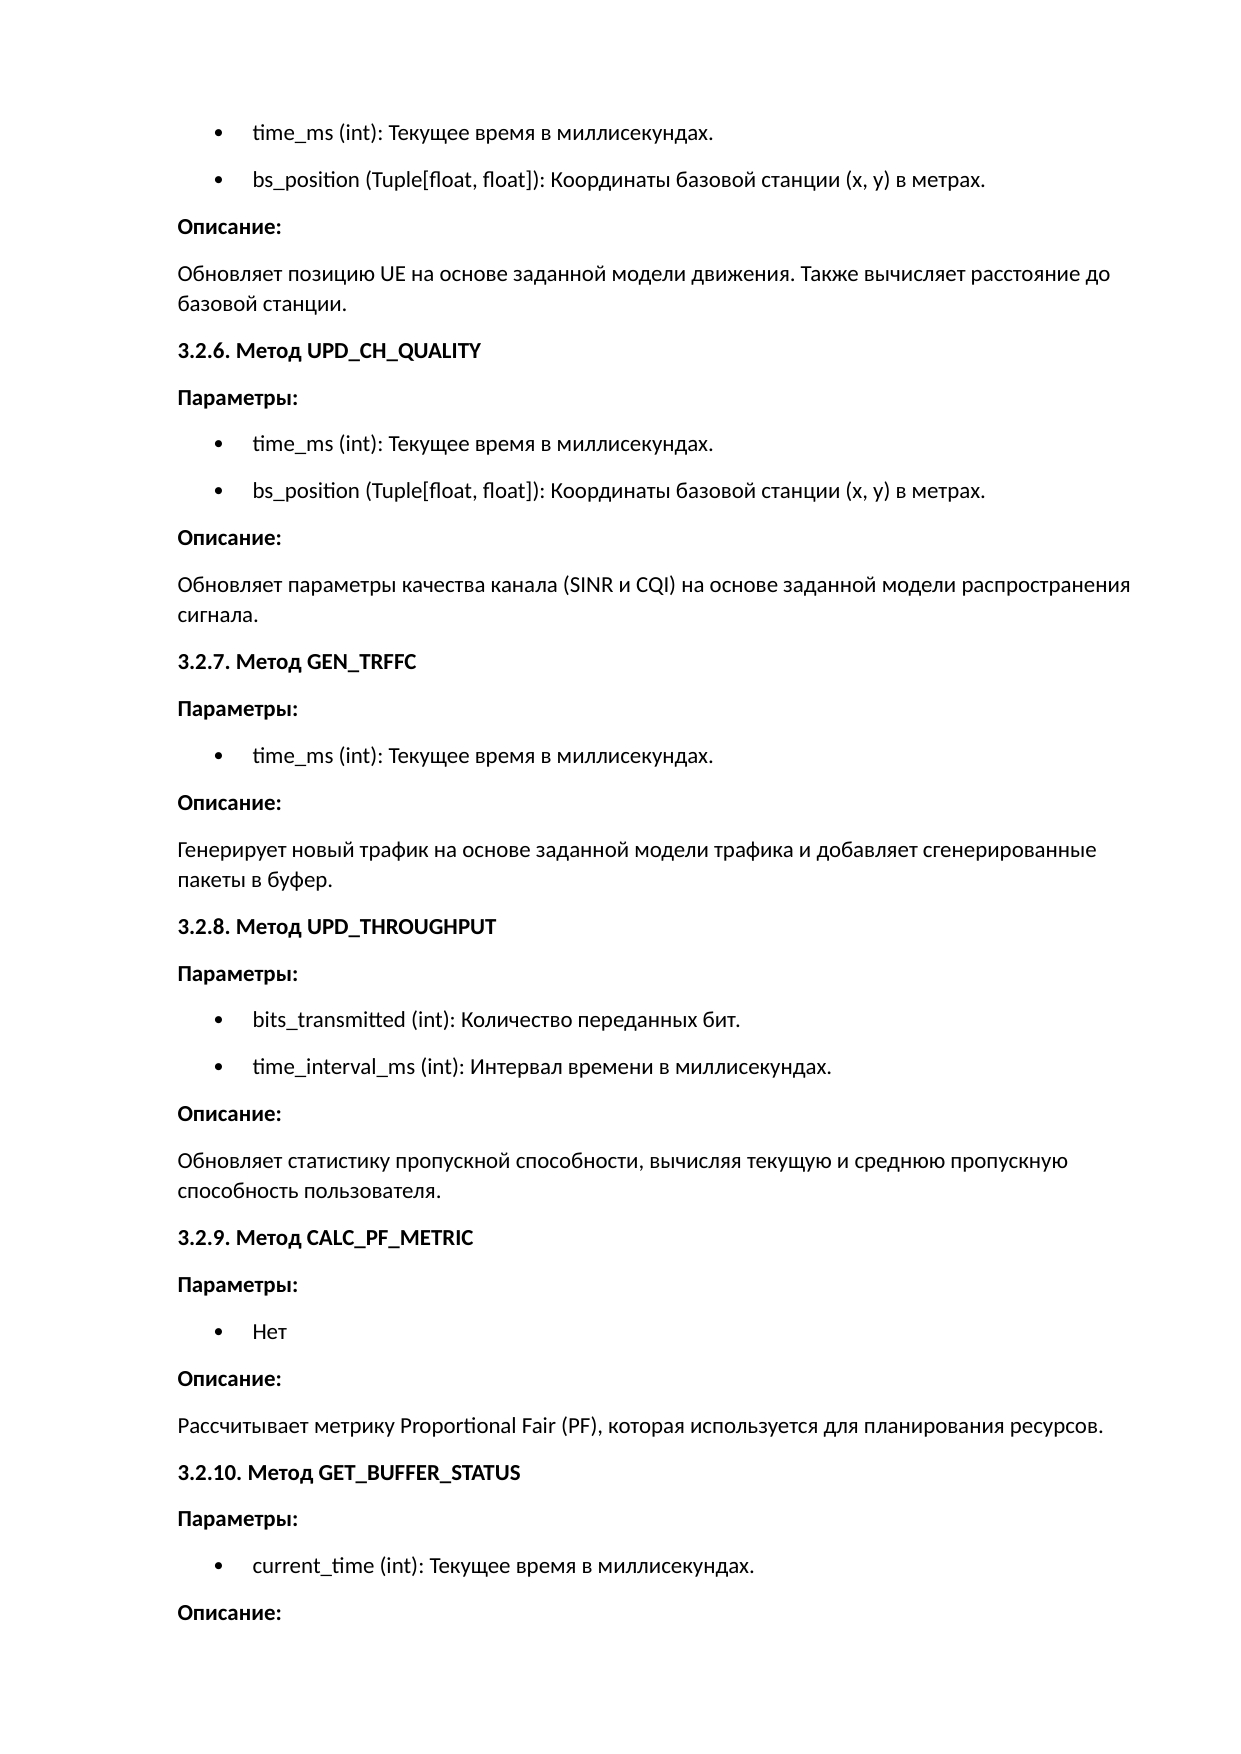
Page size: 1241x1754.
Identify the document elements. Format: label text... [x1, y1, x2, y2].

text Рассчитывает метрику Proportional Fair (PF), которая используется для планирования ресурсов. [177, 1411, 1152, 1439]
text 3.2.9. Метод CALC_PF_METRIC [177, 1223, 1152, 1251]
text 3.2.8. Метод UPD_THROUGHPUT [177, 912, 1152, 940]
text Генерирует новый трафик на основе заданной модели трафика и добавляет сгенерированные пакеты в буфер. [177, 835, 1152, 893]
list bits_transmitted (int): Количество переданных бит. [215, 1006, 1152, 1034]
text Параметры: [177, 383, 1152, 411]
text Параметры: [177, 694, 1152, 722]
list time_ms (int): Текущее время в миллисекундах. [215, 429, 1152, 458]
text Описание: [177, 1364, 1152, 1392]
list time_ms (int): Текущее время в миллисекундах. [215, 741, 1152, 769]
text Параметры: [177, 1504, 1152, 1533]
text 3.2.10. Метод GET_BUFFER_STATUS [177, 1458, 1152, 1486]
list time_ms (int): Текущее время в миллисекундах. [215, 118, 1152, 146]
text 3.2.6. Метод UPD_CH_QUALITY [177, 336, 1152, 364]
text Описание: [177, 1099, 1152, 1127]
text Обновляет параметры качества канала (SINR и CQI) на основе заданной модели распространения сигнала. [177, 570, 1152, 628]
text Описание: [177, 788, 1152, 816]
list bs_position (Tuple[float, float]): Координаты базовой станции (x, y) в метрах. [215, 165, 1152, 193]
text Параметры: [177, 959, 1152, 987]
text Описание: [177, 523, 1152, 551]
text Обновляет статистику пропускной способности, вычисляя текущую и среднюю пропускную способность пользователя. [177, 1146, 1152, 1204]
list bs_position (Tuple[float, float]): Координаты базовой станции (x, y) в метрах. [215, 476, 1152, 504]
text Описание: [177, 212, 1152, 240]
list Нет [215, 1317, 1152, 1345]
text Обновляет позицию UE на основе заданной модели движения. Также вычисляет расстояние до базовой станции. [177, 259, 1152, 317]
list current_time (int): Текущее время в миллисекундах. [215, 1551, 1152, 1579]
list time_interval_ms (int): Интервал времени в миллисекундах. [215, 1052, 1152, 1081]
text 3.2.7. Метод GEN_TRFFC [177, 647, 1152, 675]
text Описание: [177, 1598, 1152, 1626]
text Параметры: [177, 1270, 1152, 1298]
